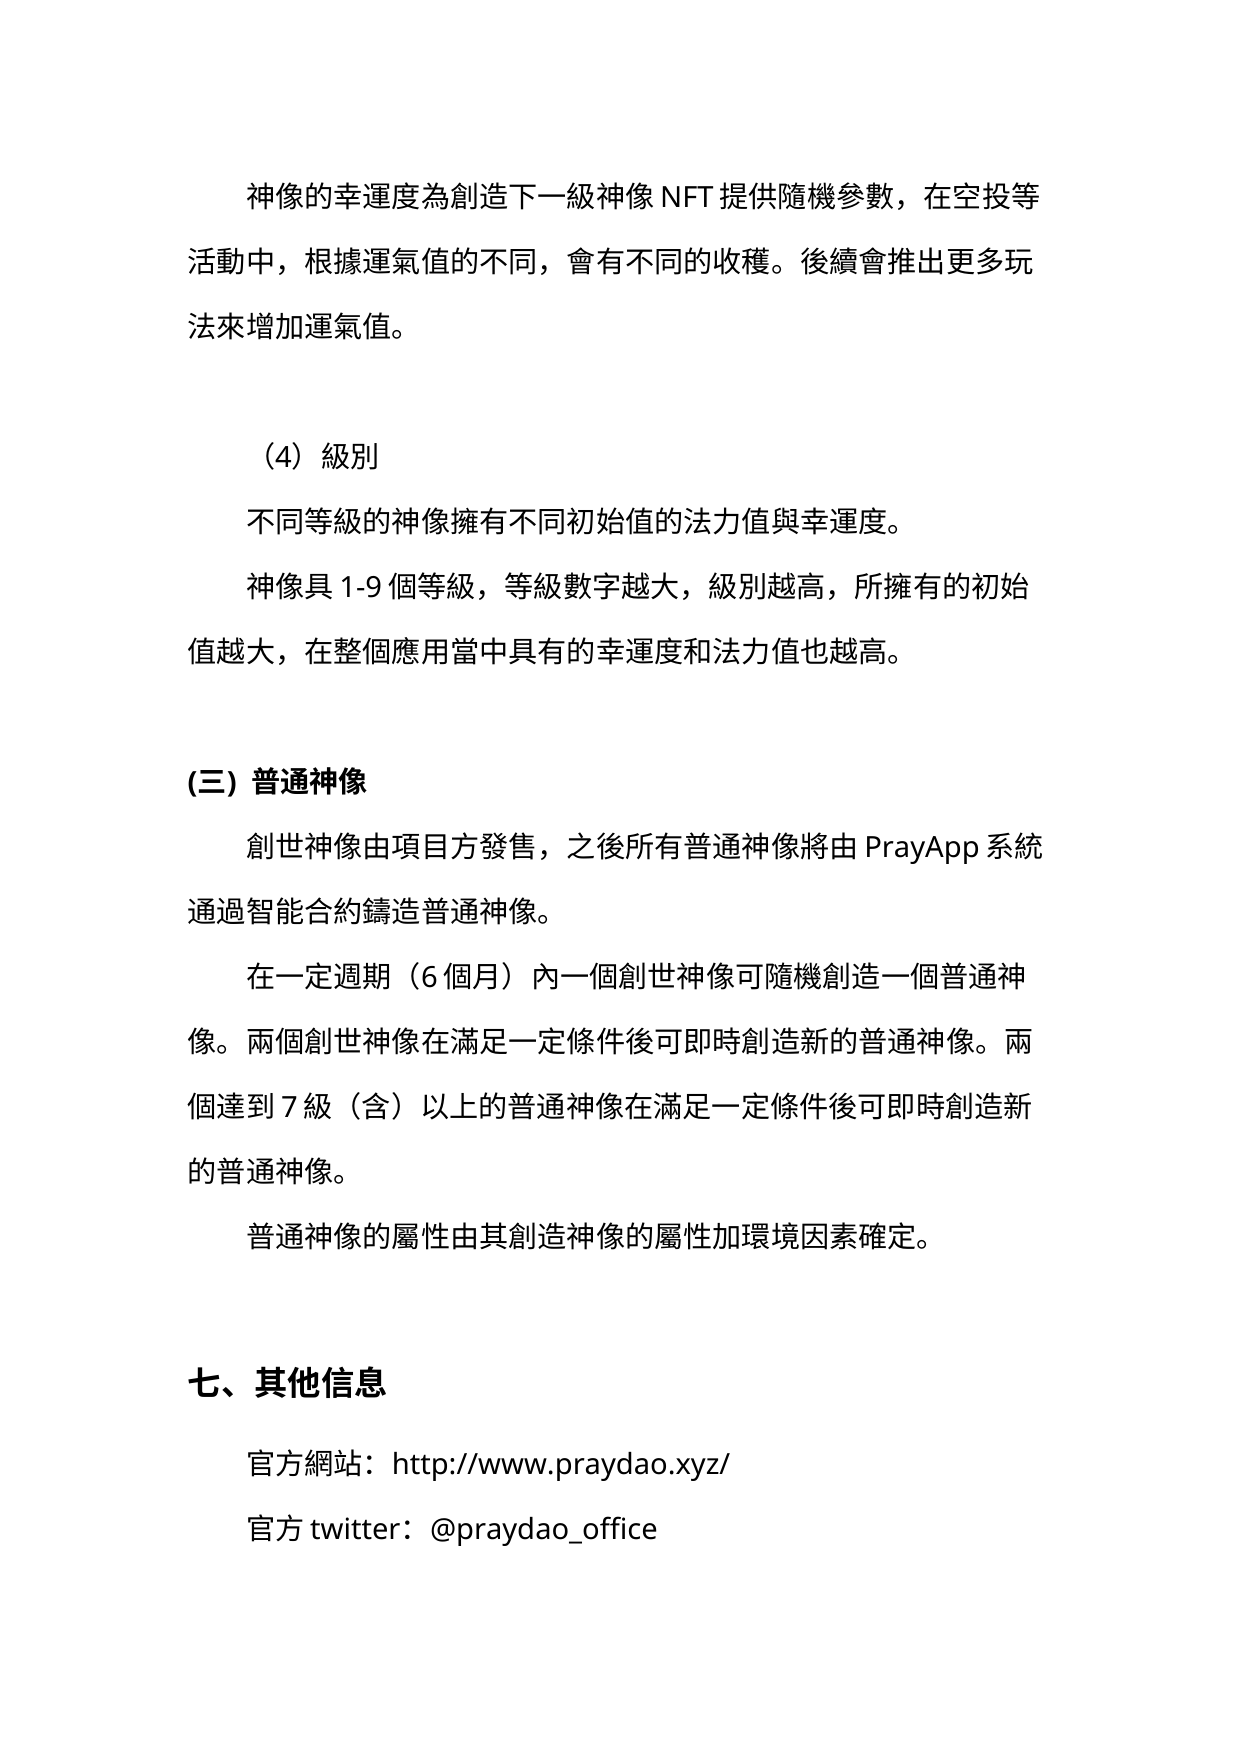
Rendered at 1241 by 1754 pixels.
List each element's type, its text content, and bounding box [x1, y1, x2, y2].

text 神像具1-9個等級，等級數字越大，級別越高，所擁有的初始值越大，在整個應用當中具有的幸運度和法力值也越高。 [187, 552, 1053, 682]
text 七、其他信息 [187, 1348, 1053, 1413]
text 神像的幸運度為創造下一級神像NFT提供隨機參數，在空投等活動中，根據運氣值的不同，會有不同的收穫。後續會推出更多玩法來增加運氣值。 [187, 162, 1053, 357]
text 官方twitter：@praydao_office [187, 1494, 1053, 1559]
text 在一定週期（6個月）內一個創世神像可隨機創造一個普通神像。兩個創世神像在滿足一定條件後可即時創造新的普通神像。兩個達到7級（含）以上的普通神像在滿足一定條件後可即時創造新的普通神像。 [187, 942, 1053, 1202]
text （4）級別 [187, 422, 1053, 487]
text 創世神像由項目方發售，之後所有普通神像將由PrayApp系統通過智能合約鑄造普通神像。 [187, 812, 1053, 942]
text 不同等級的神像擁有不同初始值的法力值與幸運度。 [187, 487, 1053, 552]
text 官方網站：http://www.praydao.xyz/ [187, 1429, 1053, 1494]
text 普通神像的屬性由其創造神像的屬性加環境因素確定。 [187, 1202, 1053, 1267]
text (三) 普通神像 [187, 747, 1053, 812]
